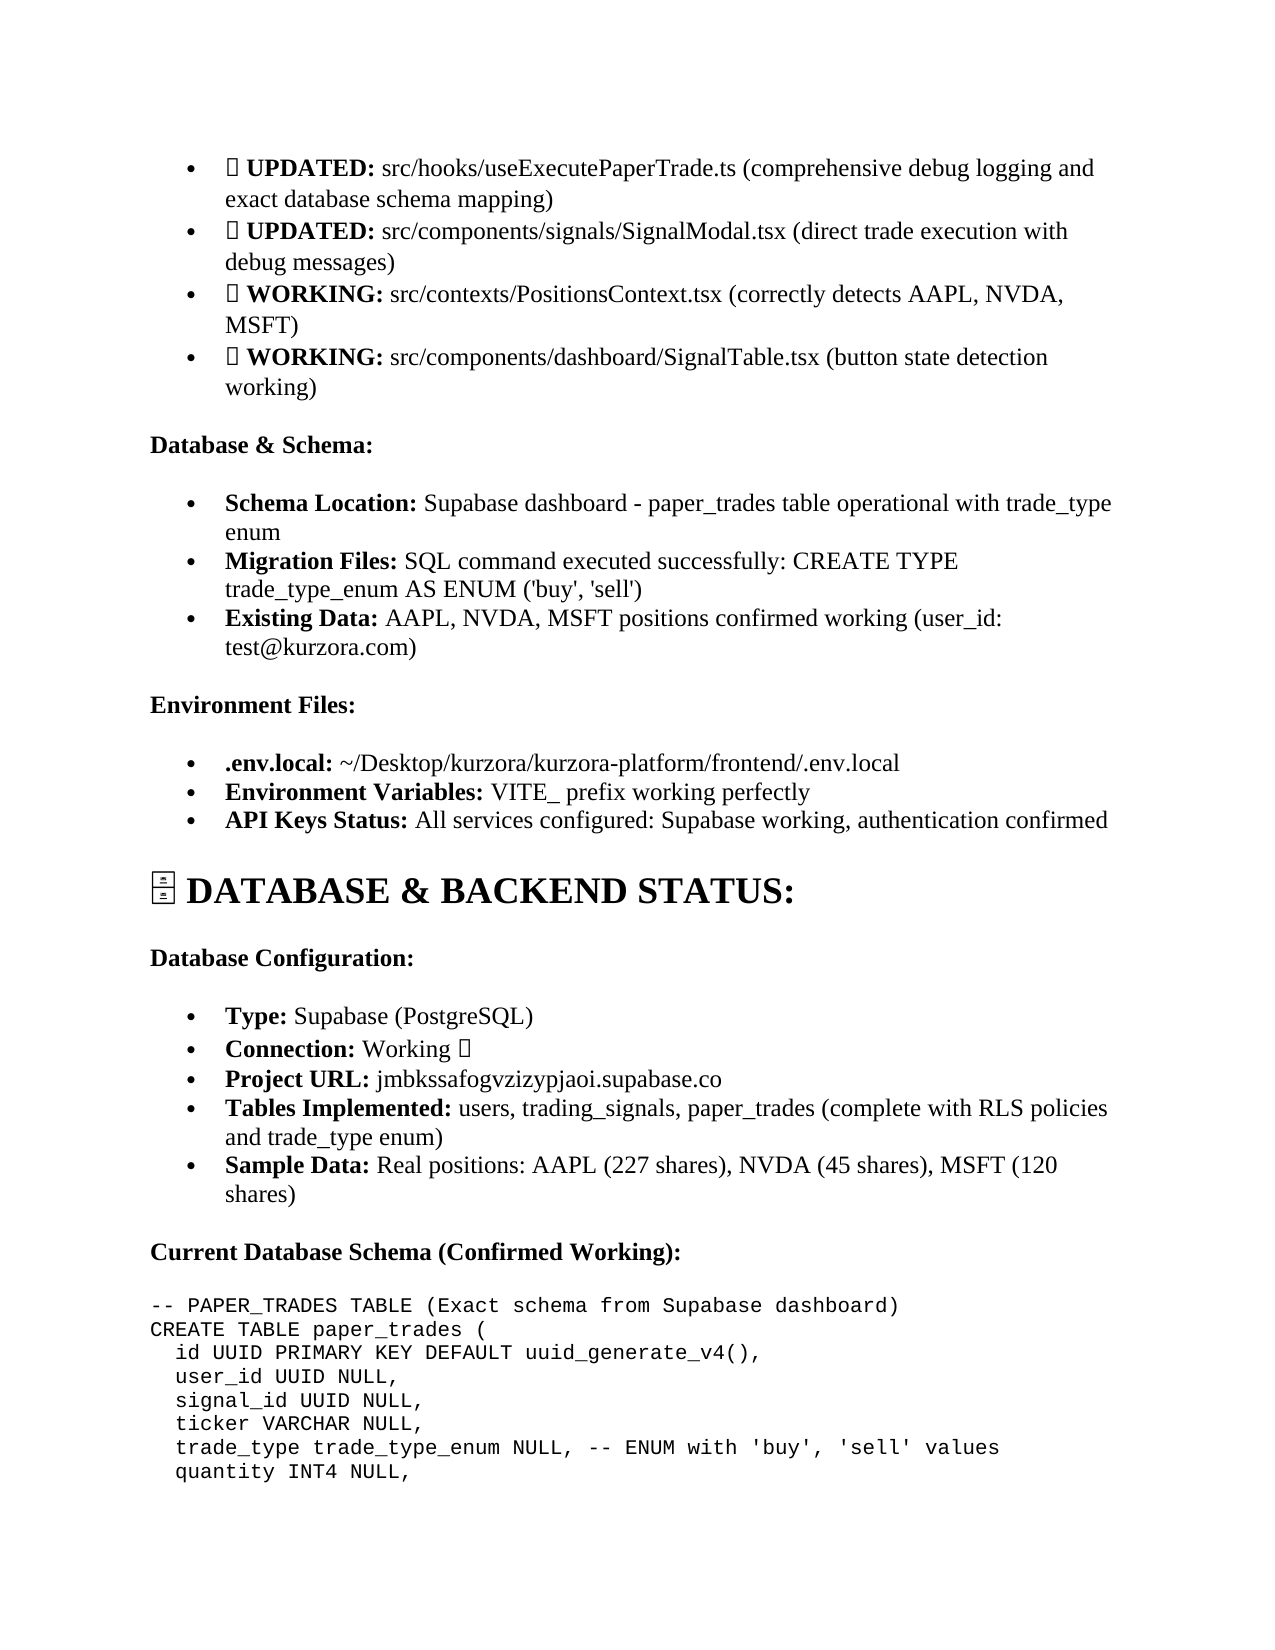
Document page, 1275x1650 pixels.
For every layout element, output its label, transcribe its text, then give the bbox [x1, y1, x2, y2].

list Existing Data: AAPL, NVDA, MSFT positions confirmed working (user_id: test@kurzora.com) [187, 603, 1125, 661]
text Database Configuration: [150, 943, 1125, 972]
text Database & Schema: [150, 430, 1125, 459]
text quantity INT4 NULL, [150, 1461, 1125, 1484]
list Schema Location: Supabase dashboard - paper_trades table operational with trade_type enum [187, 488, 1125, 546]
list .env.local: ~/Desktop/kurzora/kurzora-platform/frontend/.env.local [187, 748, 1125, 777]
text Environment Files: [150, 690, 1125, 719]
text signal_id UUID NULL, [150, 1390, 1125, 1413]
list ✅ UPDATED: src/components/signals/SignalModal.tsx (direct trade execution with debug messages) [187, 213, 1125, 276]
list API Keys Status: All services configured: Supabase working, authentication confirmed [187, 805, 1125, 834]
text -- PAPER_TRADES TABLE (Exact schema from Supabase dashboard) [150, 1295, 1125, 1319]
text ticker VARCHAR NULL, [150, 1413, 1125, 1437]
list ✅ WORKING: src/components/dashboard/SignalTable.tsx (button state detection working) [187, 338, 1125, 401]
list Connection: Working ✅ [187, 1030, 1125, 1064]
text 🗄️ DATABASE & BACKEND STATUS: [150, 863, 1125, 914]
list ✅ UPDATED: src/hooks/useExecutePaperTrade.ts (comprehensive debug logging and exact database schema mapping) [187, 150, 1125, 213]
text Current Database Schema (Confirmed Working): [150, 1237, 1125, 1266]
list Migration Files: SQL command executed successfully: CREATE TYPE trade_type_enum AS ENUM ('buy', 'sell') [187, 546, 1125, 603]
list ✅ WORKING: src/contexts/PositionsContext.tsx (correctly detects AAPL, NVDA, MSFT) [187, 276, 1125, 338]
list Project URL: jmbkssafogvzizypjaoi.supabase.co [187, 1064, 1125, 1093]
text id UUID PRIMARY KEY DEFAULT uuid_generate_v4(), [150, 1342, 1125, 1366]
text trade_type trade_type_enum NULL, -- ENUM with 'buy', 'sell' values [150, 1437, 1125, 1461]
list Environment Variables: VITE_ prefix working perfectly [187, 777, 1125, 805]
text CREATE TABLE paper_trades ( [150, 1319, 1125, 1342]
list Tables Implemented: users, trading_signals, paper_trades (complete with RLS policies and trade_type enum) [187, 1093, 1125, 1151]
list Type: Supabase (PostgreSQL) [187, 1001, 1125, 1030]
list Sample Data: Real positions: AAPL (227 shares), NVDA (45 shares), MSFT (120 shares) [187, 1151, 1125, 1208]
text user_id UUID NULL, [150, 1366, 1125, 1390]
